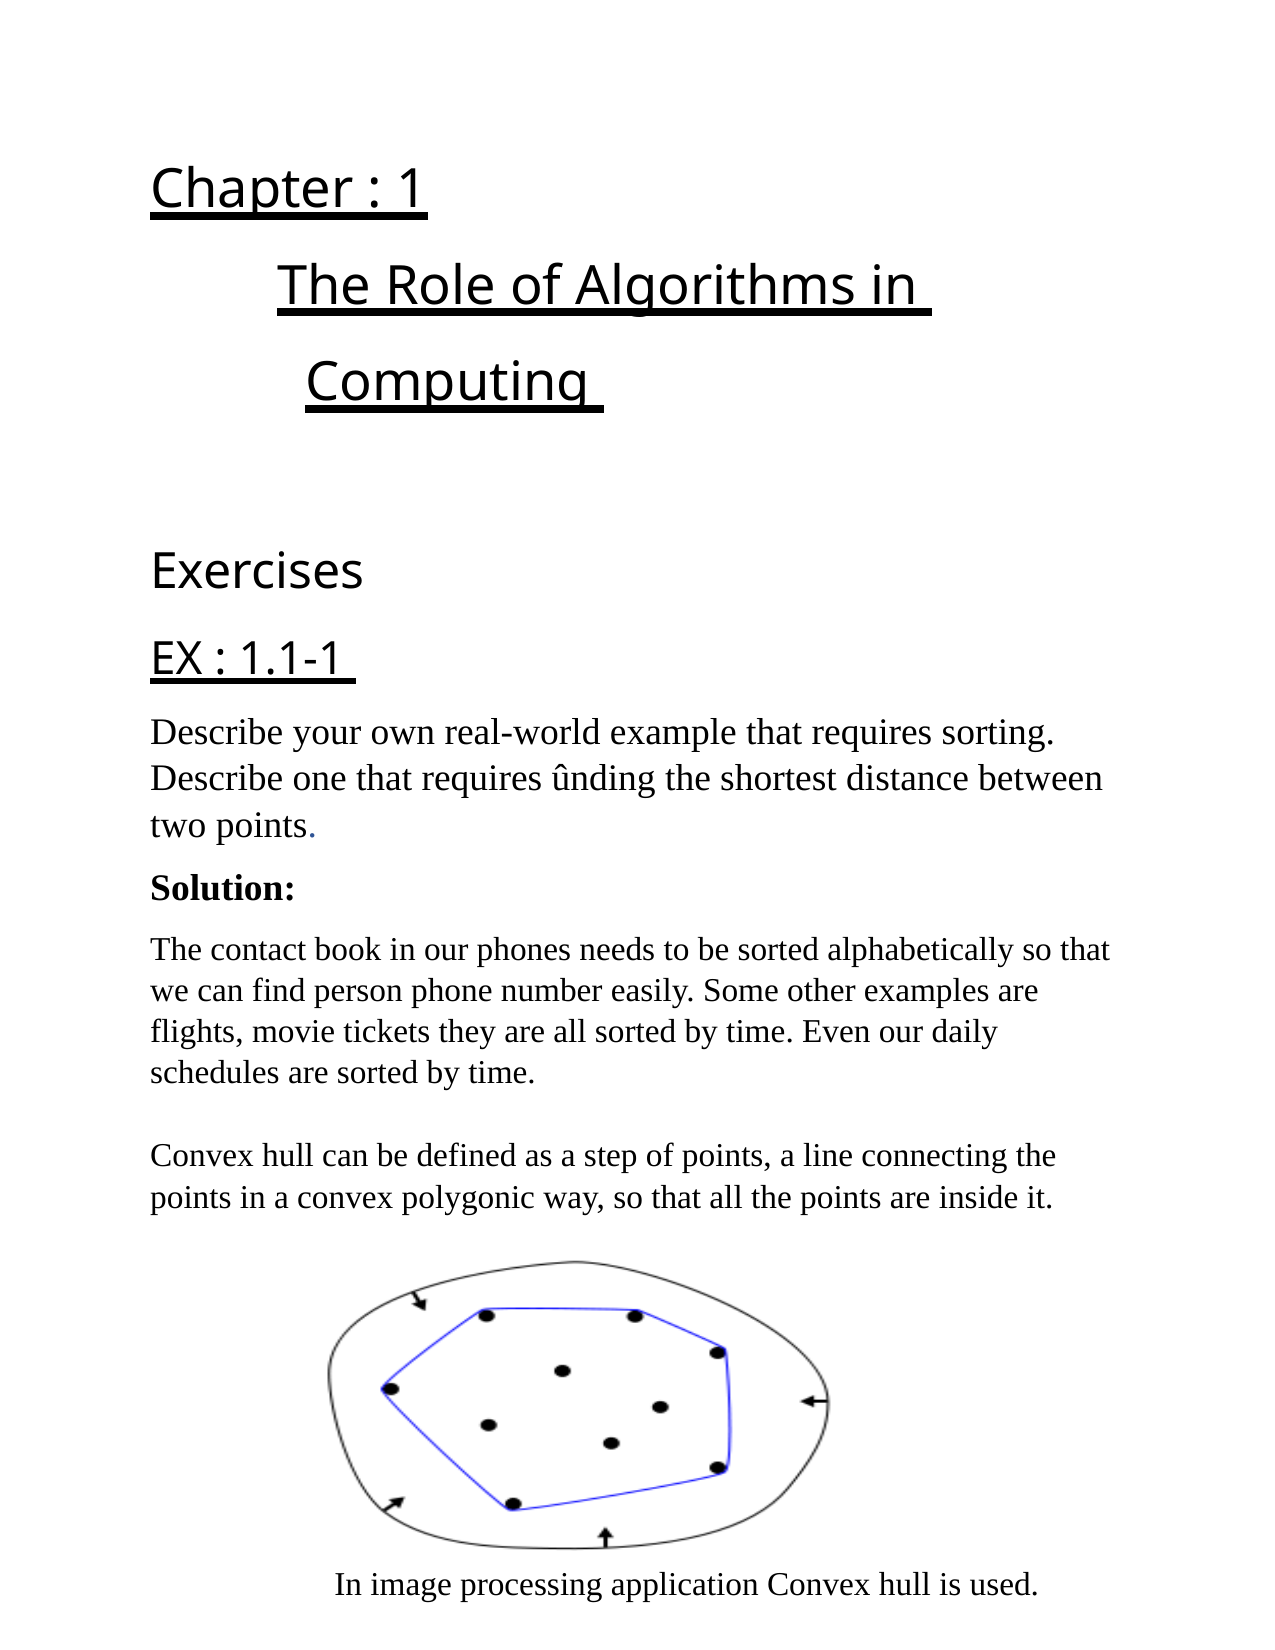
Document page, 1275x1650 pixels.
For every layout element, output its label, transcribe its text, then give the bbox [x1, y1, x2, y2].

text Describe your own real-world example that requires sorting. Describe one that requires ûnding the shortest distance between two points. [150, 709, 1125, 845]
text Solution: [150, 866, 1125, 909]
text Exercises [150, 535, 1125, 603]
picture [318, 1252, 845, 1563]
text The Role of Algorithms in [150, 246, 1125, 320]
text Chapter : 1 [150, 150, 1125, 224]
text Computing [150, 342, 1125, 416]
text EX : 1.1-1 [150, 625, 1125, 688]
text The contact book in our phones needs to be sorted alphabetically so that we can find person phone number easily. Some other examples are flights, movie tickets they are all sorted by time. Even our daily schedules are sorted by time. Convex hull can be defined as a step of points, a line connecting the points in a convex polygonic way, so that all the points are inside it. [150, 929, 1125, 1215]
